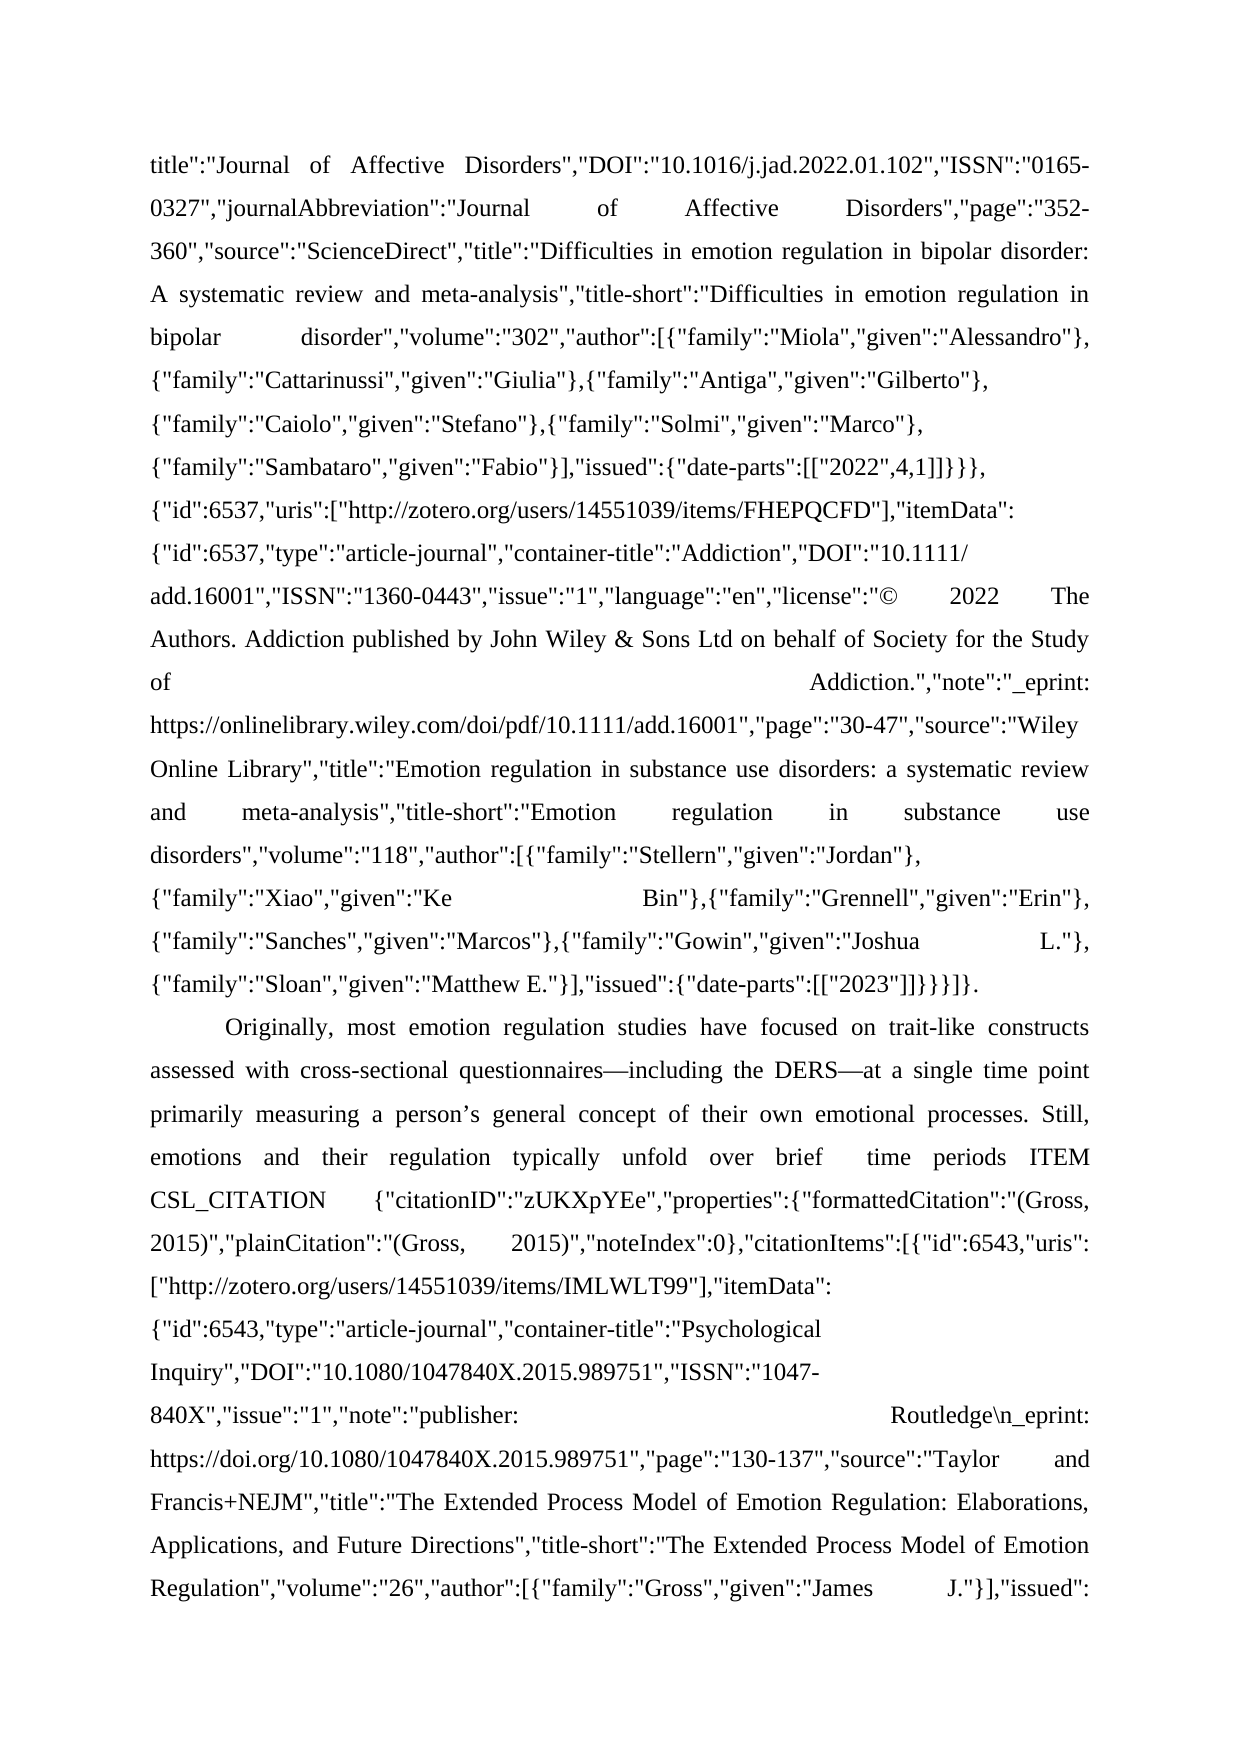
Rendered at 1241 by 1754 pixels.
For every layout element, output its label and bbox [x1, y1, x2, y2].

text [150, 150, 1090, 998]
text [150, 1012, 1090, 1602]
